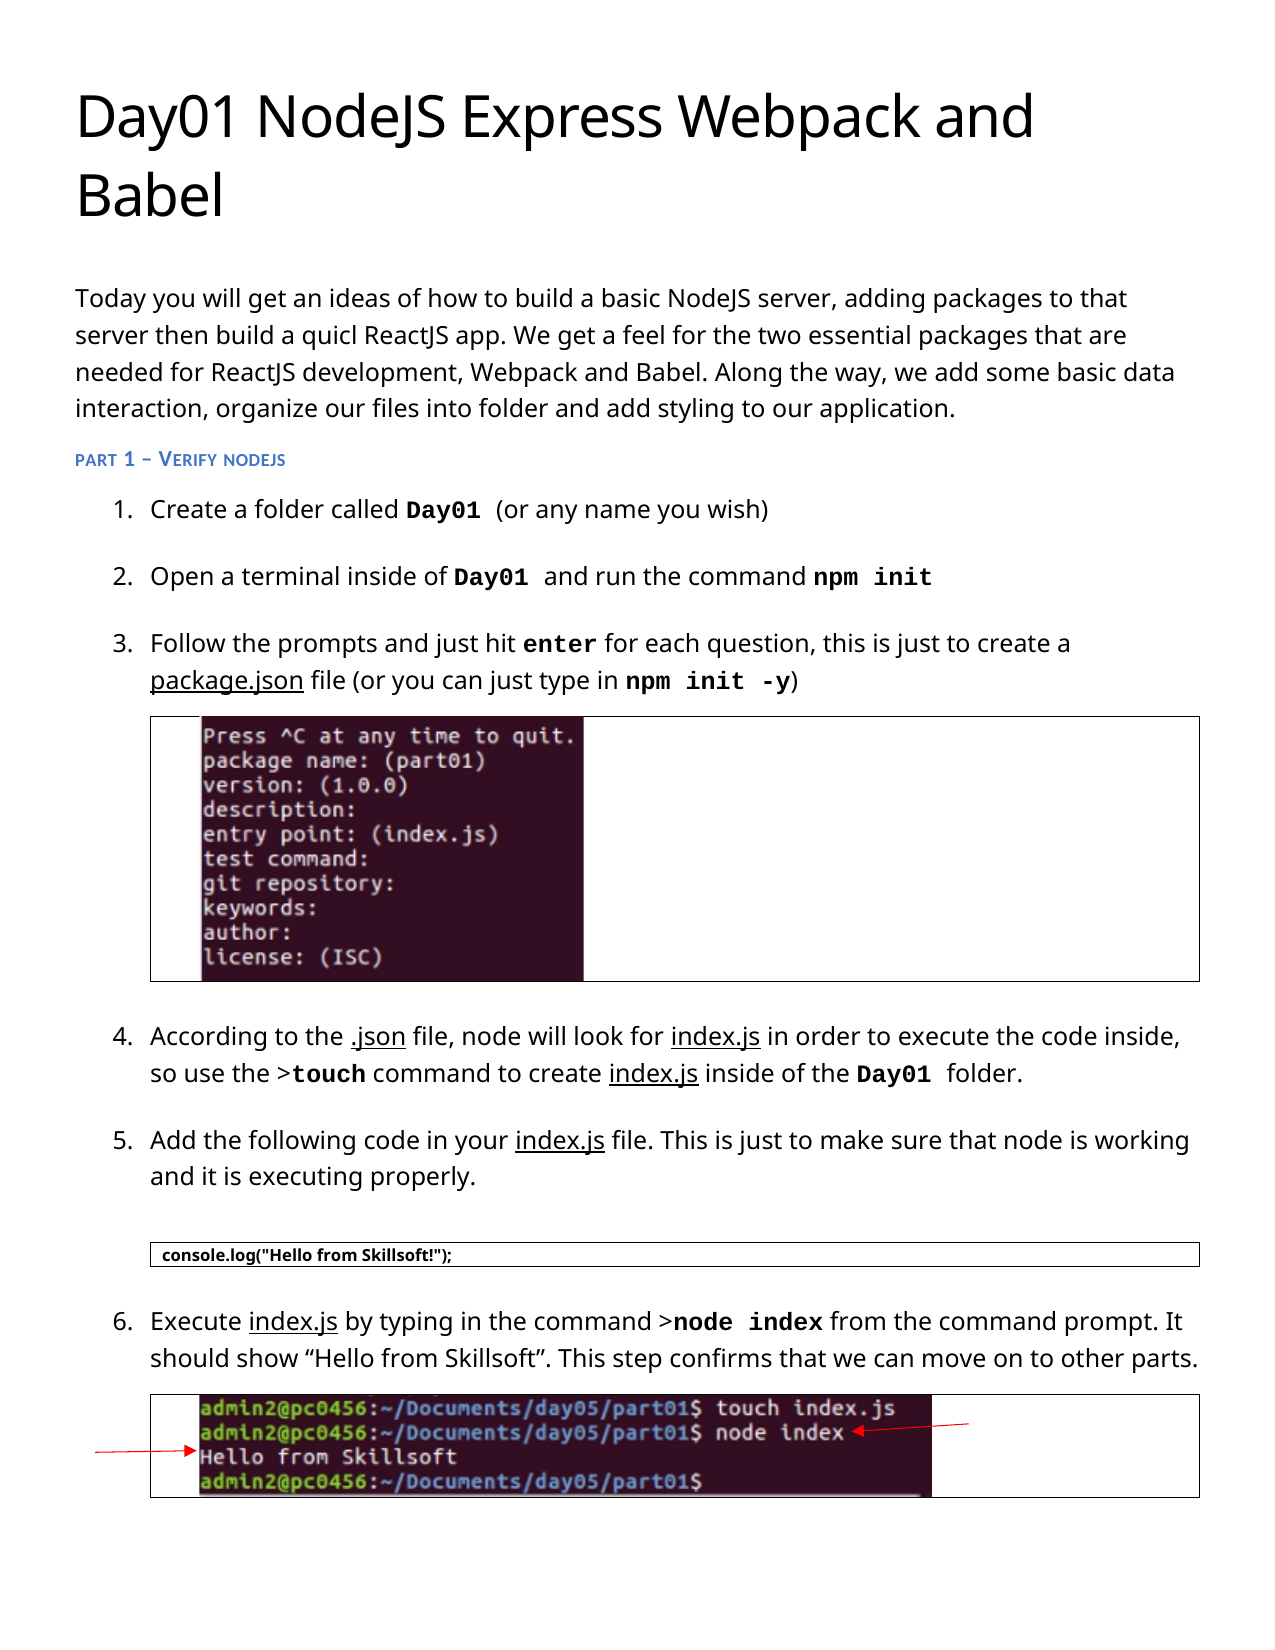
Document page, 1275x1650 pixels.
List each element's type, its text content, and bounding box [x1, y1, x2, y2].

list Execute index.js by typing in the command >node index from the command prompt. It should show “Hello from Skillsoft”. This step confirms that we can move on to other parts. [112, 1304, 1200, 1375]
table_header [584, 717, 1199, 981]
table_header [932, 1395, 1199, 1497]
table_header [151, 717, 199, 981]
table_header console.log("Hello from Skillsoft!"); [151, 1243, 1199, 1266]
text Today you will get an ideas of how to build a basic NodeJS server, adding packages to that server then build a quicl ReactJS app. We get a feel for the two essential packages that are needed for ReactJS development, Webpack and Babel. Along the way, we add some basic data interaction, organize our files into folder and add styling to our application. [75, 281, 1200, 425]
list Create a folder called Day01 (or any name you wish) [112, 491, 1200, 556]
subtitle part 1 – Verify nodejs [75, 444, 1200, 473]
picture [199, 716, 584, 981]
table_header [151, 1395, 199, 1497]
title Day01 NodeJS Express Webpack and Babel [75, 75, 1200, 234]
list According to the .json file, node will look for index.js in order to execute the code inside, so use the >touch command to create index.js inside of the Day01 folder. [112, 1019, 1200, 1120]
picture [199, 1395, 932, 1497]
list Open a terminal inside of Day01 and run the command npm init [112, 559, 1200, 623]
list Add the following code in your index.js file. This is just to make sure that node is working and it is executing properly. [112, 1122, 1200, 1223]
list Follow the prompts and just hit enter for each question, this is just to create a package.json file (or you can just type in npm init -y) [112, 625, 1200, 697]
